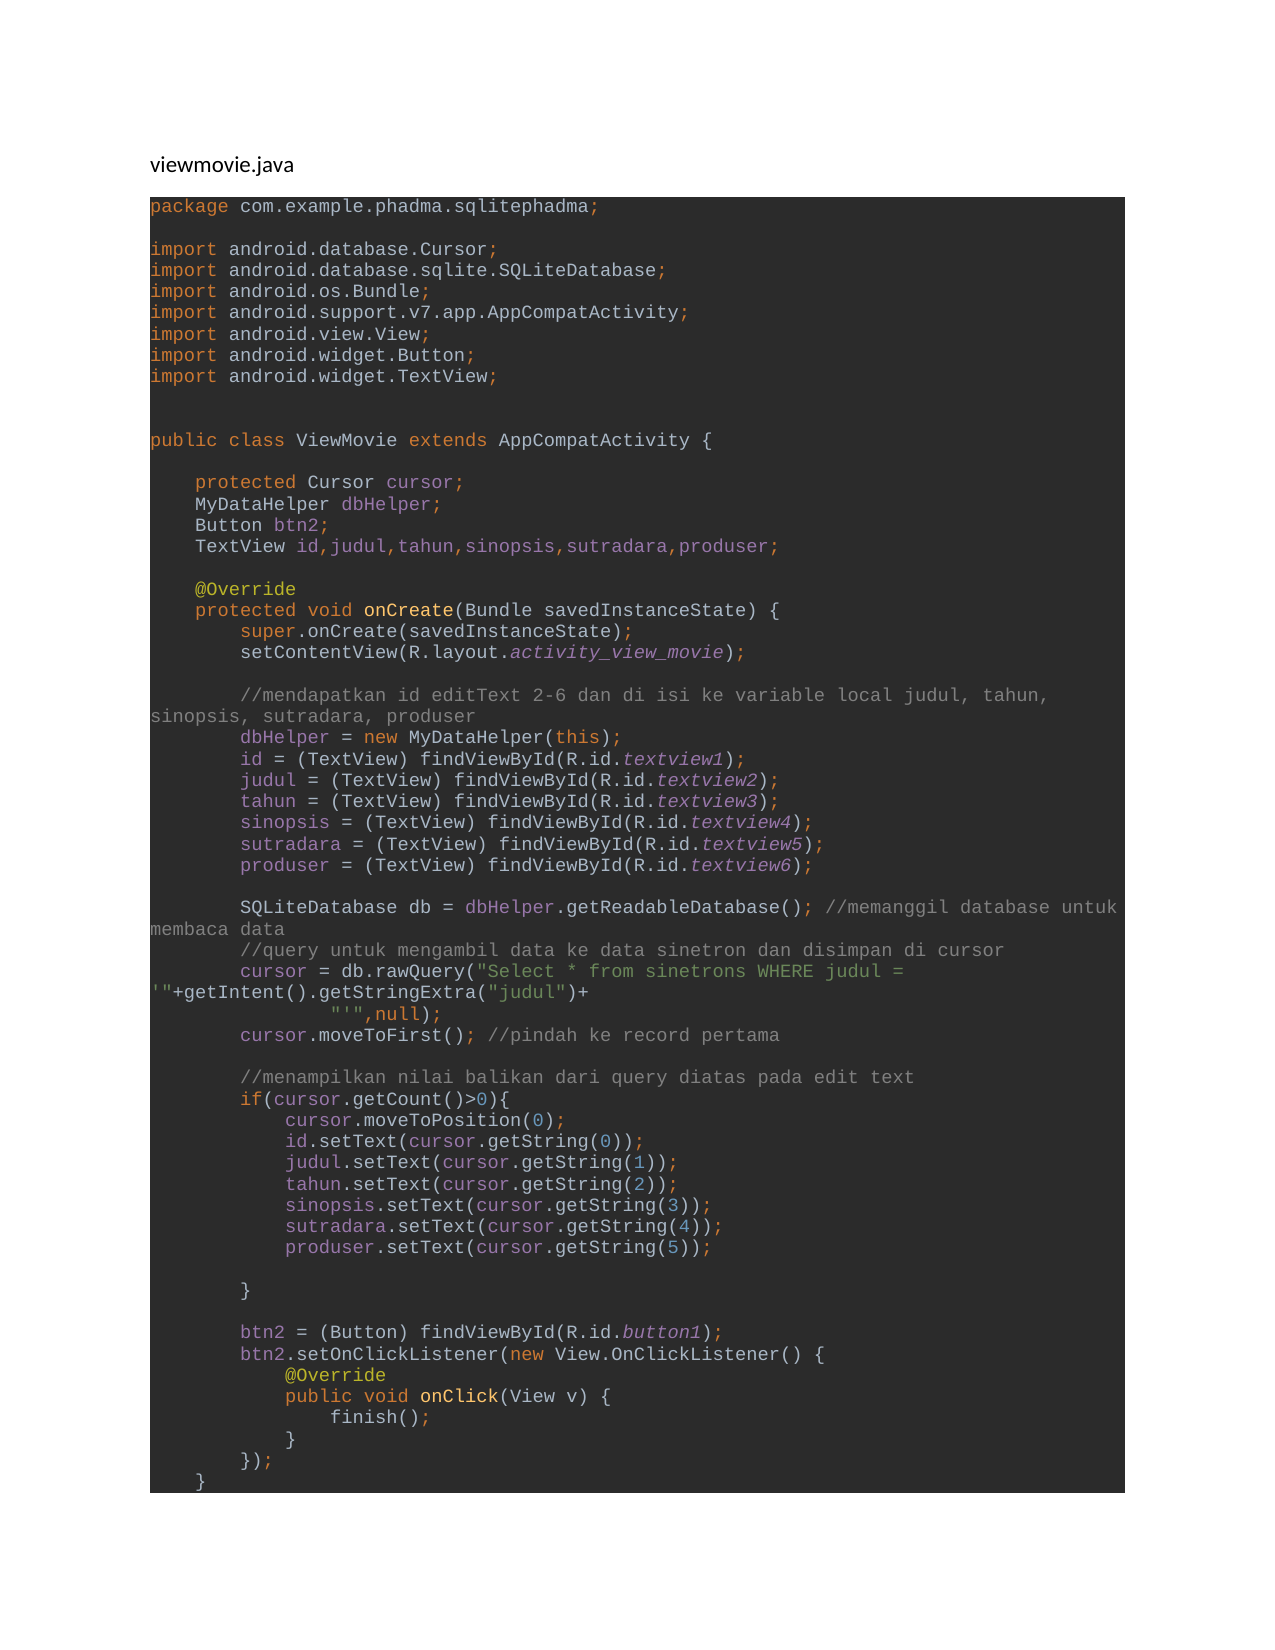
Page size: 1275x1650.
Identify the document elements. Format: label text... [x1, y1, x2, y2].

text viewmovie.java [150, 150, 1125, 178]
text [150, 197, 1125, 1493]
